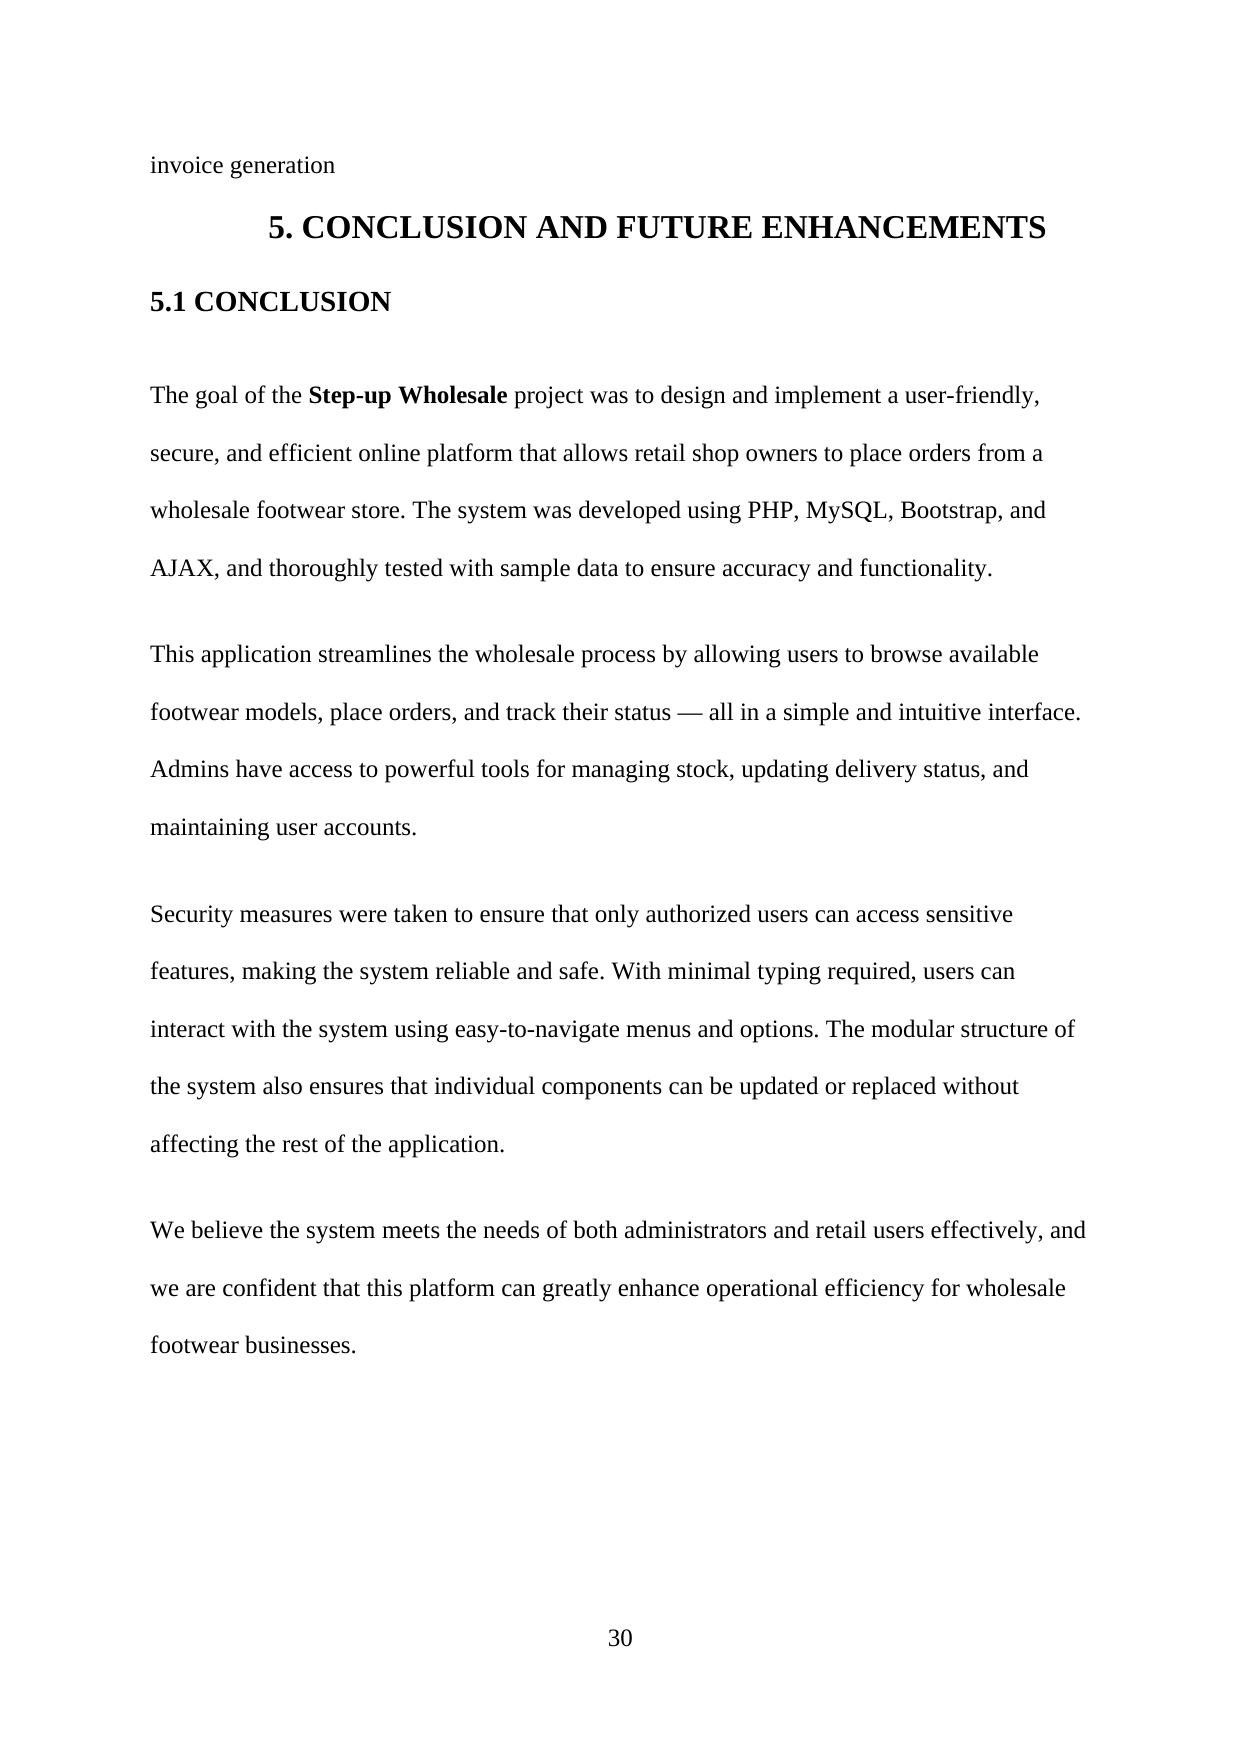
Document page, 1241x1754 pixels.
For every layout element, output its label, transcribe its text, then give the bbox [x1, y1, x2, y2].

text This application streamlines the wholesale process by allowing users to browse available footwear models, place orders, and track their status — all in a simple and intuitive interface. Admins have access to powerful tools for managing stock, updating delivery status, and maintaining user accounts. [150, 639, 1090, 841]
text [150, 150, 1090, 179]
title 5.1 CONCLUSION [150, 284, 1090, 318]
title 5. CONCLUSION AND FUTURE ENHANCEMENTS [225, 207, 1090, 246]
text The goal of the Step-up Wholesale project was to design and implement a user-friendly, secure, and efficient online platform that allows retail shop owners to place orders from a wholesale footwear store. The system was developed using PHP, MySQL, Bootstrap, and AJAX, and thoroughly tested with sample data to ensure accuracy and functionality. [150, 380, 1090, 582]
text We believe the system meets the needs of both administrators and retail users effectively, and we are confident that this platform can greatly enhance operational efficiency for wholesale footwear businesses. [150, 1215, 1090, 1359]
text Security measures were taken to ensure that only authorized users can access sensitive features, making the system reliable and safe. With minimal typing required, users can interact with the system using easy-to-navigate menus and options. The modular structure of the system also ensures that individual components can be updated or replaced without affecting the rest of the application. [150, 899, 1090, 1157]
